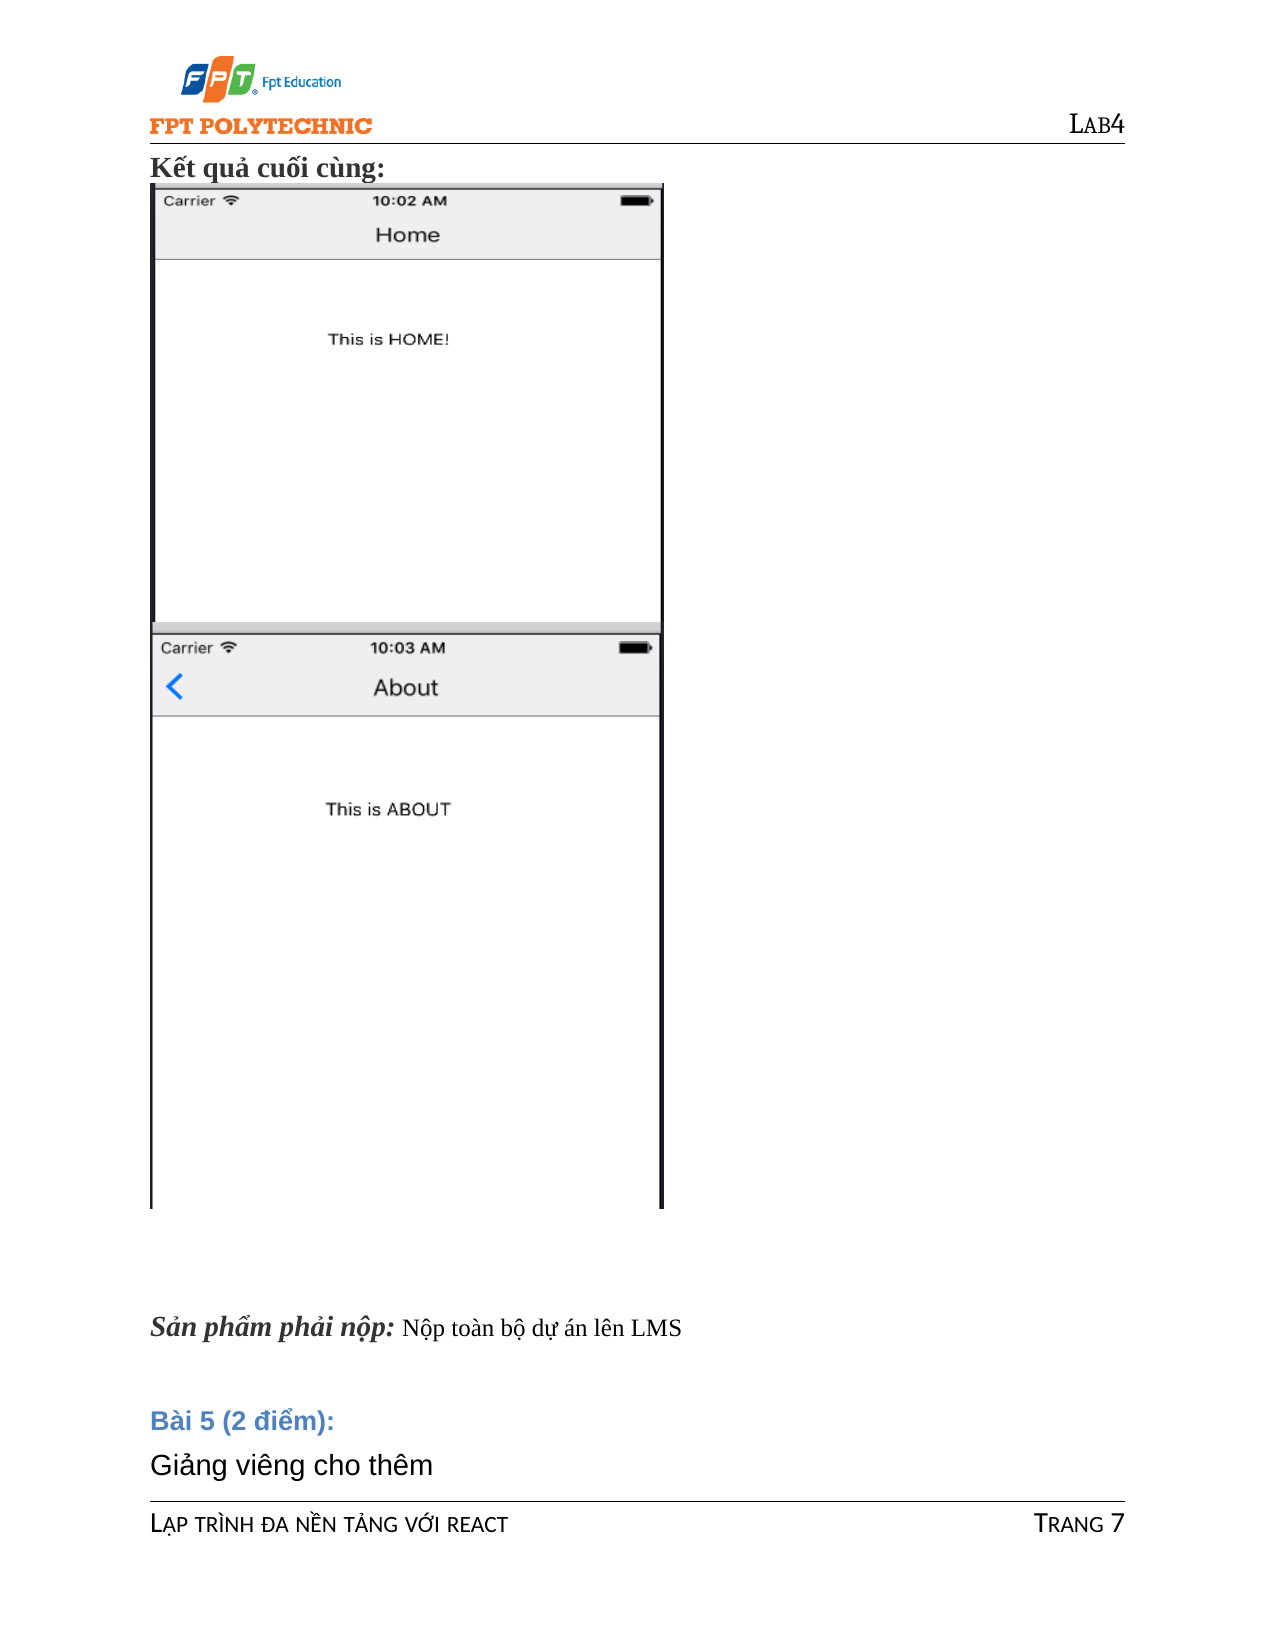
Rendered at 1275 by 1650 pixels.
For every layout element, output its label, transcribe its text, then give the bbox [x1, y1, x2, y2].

subtitle Bài 5 (2 điểm): [150, 1404, 1125, 1436]
text Giảng viêng cho thêm [150, 1448, 1125, 1482]
text Sản phẩm phải nộp: Nộp toàn bộ dự án lên LMS [150, 1309, 1125, 1343]
picture [150, 183, 664, 1209]
picture [150, 56, 373, 134]
text Kết quả cuối cùng: [150, 150, 1125, 183]
